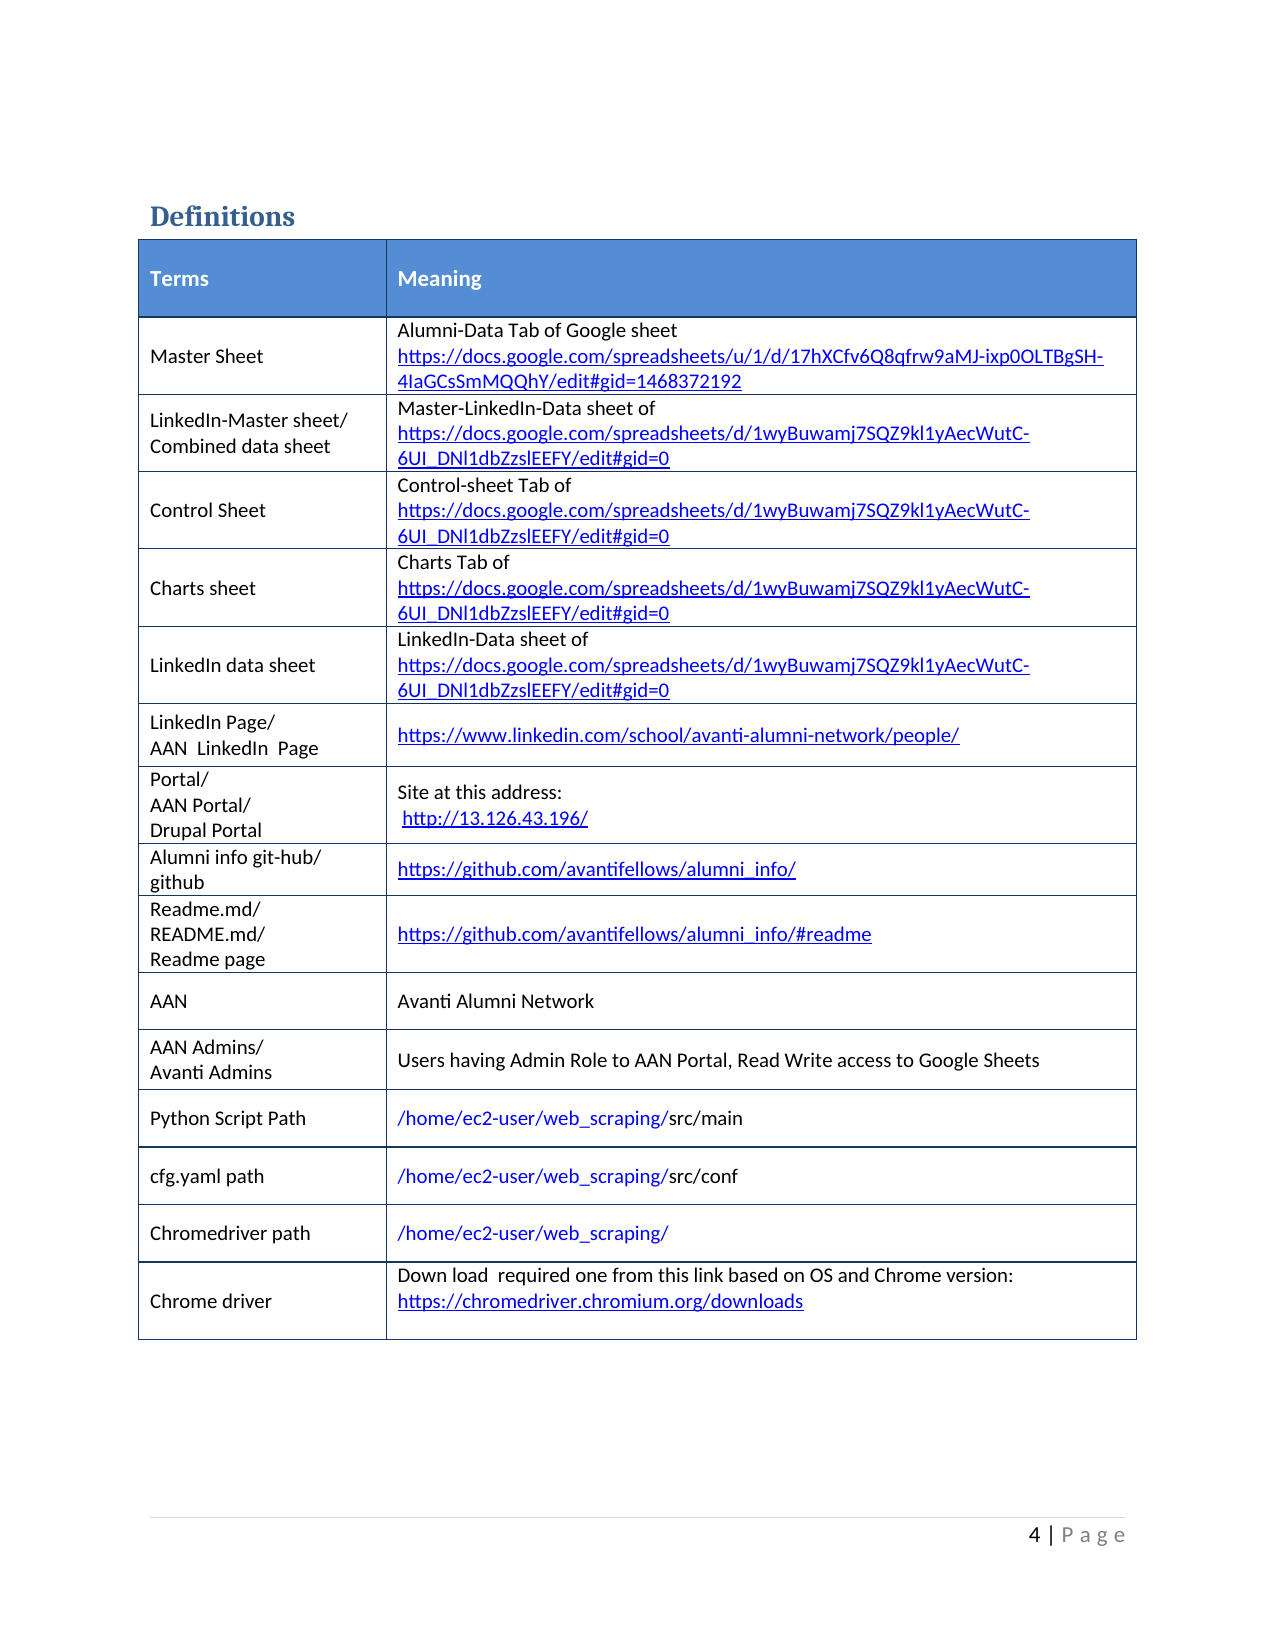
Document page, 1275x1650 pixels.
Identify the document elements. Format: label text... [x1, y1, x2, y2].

table_cell Chrome driver [139, 1263, 386, 1339]
table_cell LinkedIn-Data sheet of https://docs.google.com/spreadsheets/d/1wyBuwamj7SQZ9kl1yAecWutC-6UI_DNl1dbZzslEEFY/edit#gid=0 [387, 627, 1136, 703]
table_cell Portal/ AAN Portal/ Drupal Portal [139, 767, 386, 843]
table_cell Python Script Path [139, 1090, 386, 1146]
table_cell Master-LinkedIn-Data sheet of https://docs.google.com/spreadsheets/d/1wyBuwamj7SQZ9kl1yAecWutC-6UI_DNl1dbZzslEEFY/edit#gid=0 [387, 395, 1136, 471]
table_cell cfg.yaml path [139, 1148, 386, 1204]
table_cell Control Sheet [139, 472, 386, 548]
table_cell /home/ec2-user/web_scraping/src/main [387, 1090, 1136, 1146]
subtitle Definitions [150, 200, 1125, 233]
table_cell /home/ec2-user/web_scraping/ [387, 1205, 1136, 1261]
table_cell Alumni info git-hub/ github [139, 844, 386, 895]
table_header Meaning [387, 240, 1136, 316]
table_cell AAN [139, 973, 386, 1029]
table_cell Charts sheet [139, 549, 386, 626]
table_cell Avanti Alumni Network [387, 973, 1136, 1029]
table_cell LinkedIn-Master sheet/ Combined data sheet [139, 395, 386, 471]
table_cell LinkedIn data sheet [139, 627, 386, 703]
table_header Terms [139, 240, 386, 316]
table_cell Site at this address: http://13.126.43.196/ [387, 767, 1136, 843]
table_cell https://github.com/avantifellows/alumni_info/#readme [387, 896, 1136, 972]
table_cell https://github.com/avantifellows/alumni_info/ [387, 844, 1136, 895]
table_cell Alumni-Data Tab of Google sheet https://docs.google.com/spreadsheets/u/1/d/17hXCfv6Q8qfrw9aMJ-ixp0OLTBgSH-4IaGCsSmMQQhY/edit#gid=1468372192 [387, 318, 1136, 394]
table_cell /home/ec2-user/web_scraping/src/conf [387, 1148, 1136, 1204]
table_cell Master Sheet [139, 318, 386, 394]
table_cell Readme.md/ README.md/ Readme page [139, 896, 386, 972]
table_cell Users having Admin Role to AAN Portal, Read Write access to Google Sheets [387, 1030, 1136, 1089]
table_cell Charts Tab of https://docs.google.com/spreadsheets/d/1wyBuwamj7SQZ9kl1yAecWutC-6UI_DNl1dbZzslEEFY/edit#gid=0 [387, 549, 1136, 626]
table_cell LinkedIn Page/ AAN LinkedIn Page [139, 704, 386, 766]
table_cell Control-sheet Tab of https://docs.google.com/spreadsheets/d/1wyBuwamj7SQZ9kl1yAecWutC-6UI_DNl1dbZzslEEFY/edit#gid=0 [387, 472, 1136, 548]
table_cell Chromedriver path [139, 1205, 386, 1261]
table_cell AAN Admins/ Avanti Admins [139, 1030, 386, 1089]
table_cell Down load required one from this link based on OS and Chrome version: https://chromedriver.chromium.org/downloads [387, 1263, 1136, 1339]
table_cell https://www.linkedin.com/school/avanti-alumni-network/people/ [387, 704, 1136, 766]
